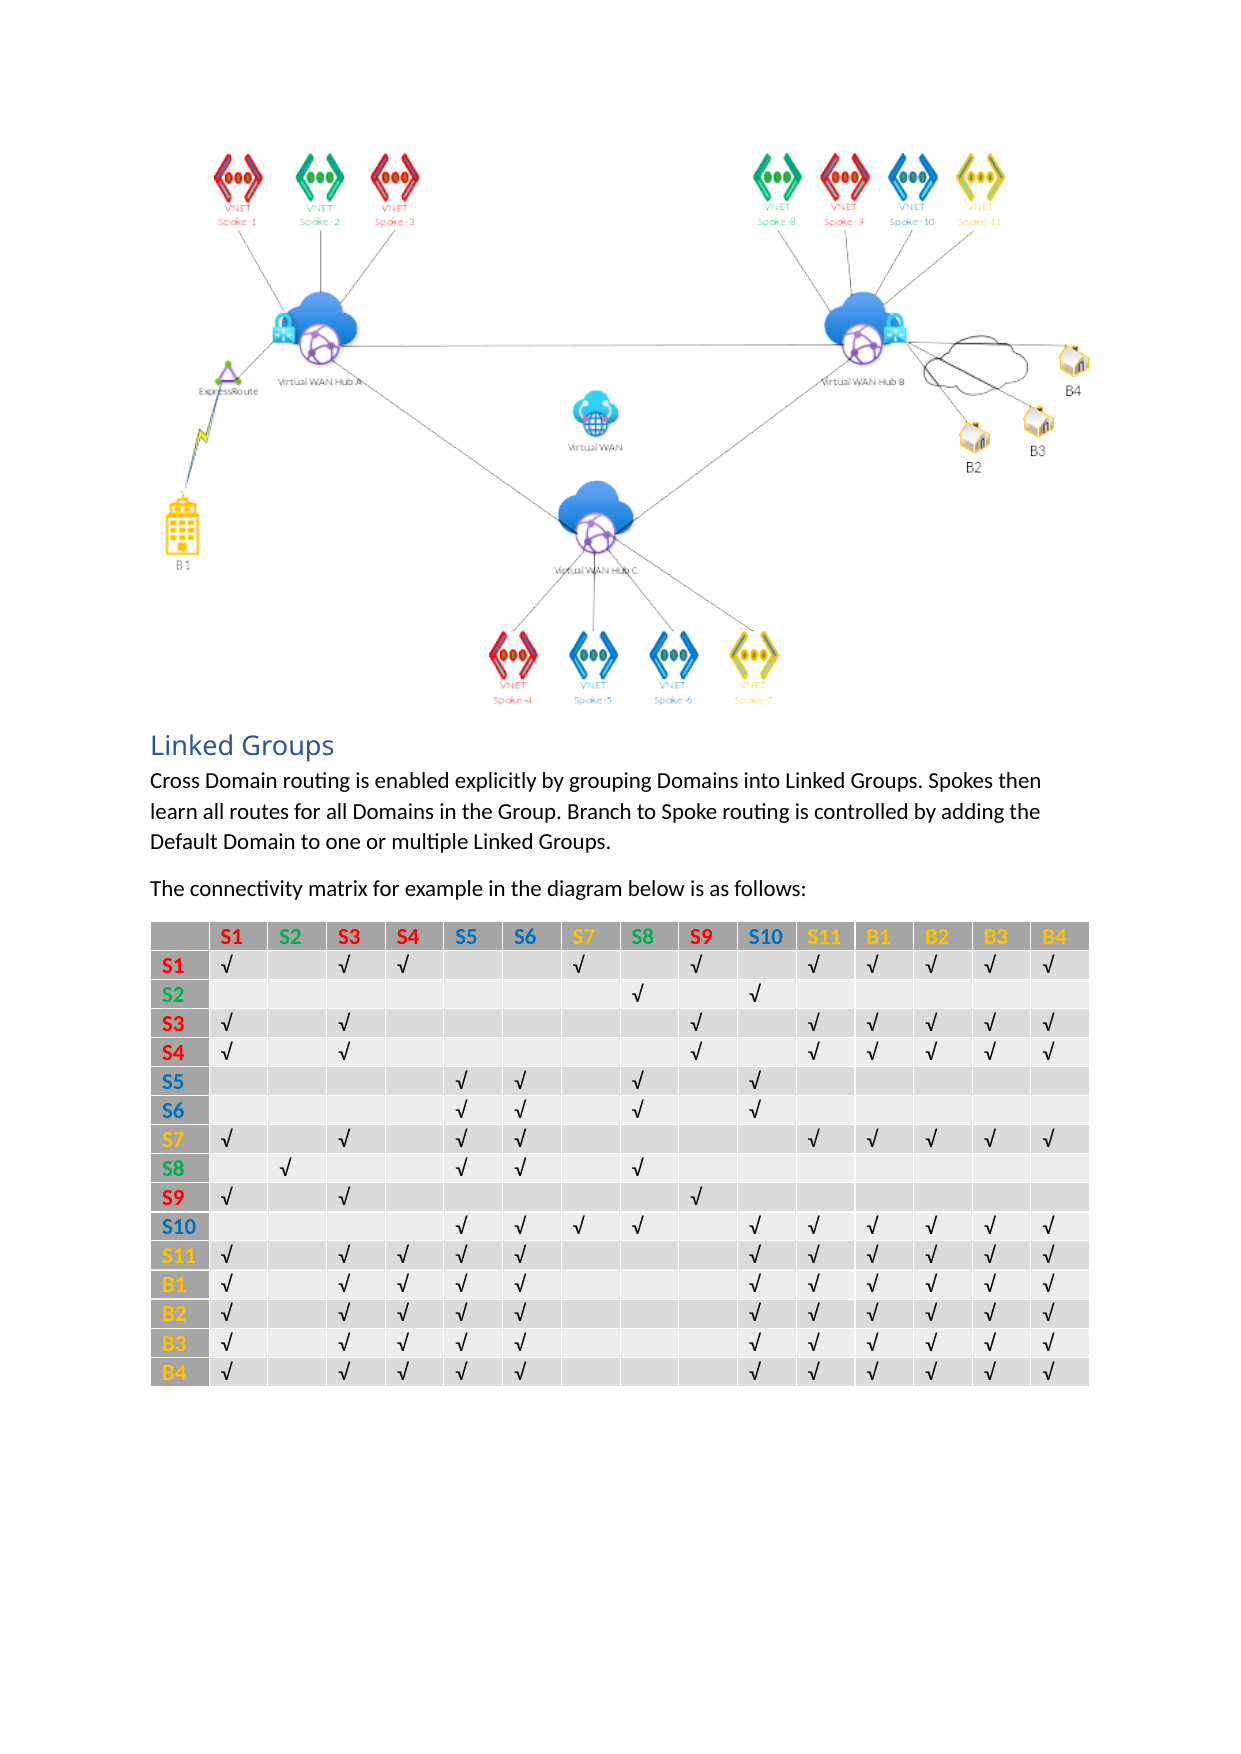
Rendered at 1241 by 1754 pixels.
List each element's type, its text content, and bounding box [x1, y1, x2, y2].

table_cell √ [1031, 1329, 1089, 1357]
table_cell √ [856, 1009, 913, 1037]
table_cell √ [503, 1154, 561, 1182]
table_cell √ [856, 1038, 913, 1066]
table_cell [327, 1154, 385, 1182]
table_cell [386, 1154, 443, 1182]
table_cell [444, 951, 502, 979]
table_cell √ [856, 1358, 913, 1386]
table_cell √ [973, 1329, 1030, 1357]
table_cell [797, 1183, 854, 1211]
table_cell [621, 1038, 678, 1066]
table_cell [621, 1125, 678, 1153]
table_cell [621, 1329, 678, 1357]
table_cell √ [562, 951, 620, 979]
table_cell S7 [151, 1125, 209, 1153]
table_cell B1 [151, 1271, 209, 1298]
table_cell [327, 1213, 385, 1240]
table_header S10 [738, 922, 796, 950]
table_cell √ [386, 951, 443, 979]
table_cell [210, 1067, 267, 1095]
table_cell [1031, 1096, 1089, 1124]
table_cell √ [797, 1241, 854, 1269]
table_cell [562, 1300, 620, 1328]
table_cell [210, 980, 267, 1008]
table_cell [268, 1009, 326, 1037]
table_cell [268, 1067, 326, 1095]
table_cell √ [1031, 1300, 1089, 1328]
table_cell √ [679, 1009, 737, 1037]
table_cell [856, 1154, 913, 1182]
table_cell [562, 980, 620, 1008]
table_cell √ [503, 1067, 561, 1095]
table_cell [738, 1183, 796, 1211]
table_cell [914, 1183, 972, 1211]
table_header S4 [386, 922, 443, 950]
table_cell [268, 1096, 326, 1124]
table_cell [856, 1096, 913, 1124]
table_cell [856, 980, 913, 1008]
table_cell S3 [151, 1009, 209, 1037]
table_cell √ [797, 1271, 854, 1298]
table_cell [1031, 1067, 1089, 1095]
table_cell [914, 1096, 972, 1124]
table_cell B3 [151, 1329, 209, 1357]
table_cell √ [210, 1183, 267, 1211]
table_cell [1031, 980, 1089, 1008]
table_cell S11 [151, 1241, 209, 1269]
table_cell √ [797, 1125, 854, 1153]
table_cell [268, 1038, 326, 1066]
table_cell [621, 1009, 678, 1037]
table_cell [562, 1096, 620, 1124]
table_cell √ [738, 980, 796, 1008]
table_cell [386, 1096, 443, 1124]
table_cell B2 [151, 1300, 209, 1328]
table_cell √ [738, 1096, 796, 1124]
table_cell [621, 1241, 678, 1269]
table_cell [738, 1154, 796, 1182]
table_cell √ [914, 1241, 972, 1269]
table_cell √ [679, 1183, 737, 1211]
table_cell √ [386, 1329, 443, 1357]
table_cell √ [268, 1154, 326, 1182]
table_cell √ [738, 1067, 796, 1095]
table_cell [856, 1183, 913, 1211]
table_header B1 [856, 922, 913, 950]
table_cell [503, 1183, 561, 1211]
table_cell [1031, 1154, 1089, 1182]
table_cell √ [327, 1183, 385, 1211]
table_cell [738, 1125, 796, 1153]
table_cell √ [503, 1213, 561, 1240]
table_cell S4 [151, 1038, 209, 1066]
table_cell [679, 1241, 737, 1269]
table_cell √ [797, 1213, 854, 1240]
table_header S1 [210, 922, 267, 950]
table_cell √ [444, 1241, 502, 1269]
table_cell √ [444, 1213, 502, 1240]
table_cell √ [856, 1329, 913, 1357]
table_cell √ [210, 1271, 267, 1298]
table_cell √ [797, 1329, 854, 1357]
table_cell √ [327, 1300, 385, 1328]
table_cell [562, 1154, 620, 1182]
table_cell √ [621, 1154, 678, 1182]
table_cell √ [973, 1213, 1030, 1240]
table_cell √ [856, 951, 913, 979]
table_header S8 [621, 922, 678, 950]
table_cell √ [503, 1358, 561, 1386]
table_cell [621, 1183, 678, 1211]
table_cell √ [621, 1096, 678, 1124]
table_cell √ [327, 1329, 385, 1357]
table_cell √ [503, 1271, 561, 1298]
table_cell √ [856, 1125, 913, 1153]
table_cell √ [856, 1300, 913, 1328]
table_cell √ [797, 1358, 854, 1386]
table_cell [562, 1241, 620, 1269]
table_cell √ [1031, 1271, 1089, 1298]
table_cell √ [797, 1009, 854, 1037]
table_cell √ [973, 1358, 1030, 1386]
table_cell √ [1031, 1009, 1089, 1037]
table_cell [738, 951, 796, 979]
table_cell [562, 1125, 620, 1153]
table_cell S8 [151, 1154, 209, 1182]
table_cell √ [503, 1329, 561, 1357]
table_cell √ [679, 1038, 737, 1066]
table_cell [444, 1038, 502, 1066]
table_cell [327, 1067, 385, 1095]
table_cell [268, 1125, 326, 1153]
table_cell [973, 1067, 1030, 1095]
table_cell S1 [151, 951, 209, 979]
table_cell [386, 1067, 443, 1095]
table_header B3 [973, 922, 1030, 950]
table_cell S9 [151, 1183, 209, 1211]
table_cell √ [444, 1329, 502, 1357]
table_header S6 [503, 922, 561, 950]
table_cell √ [1031, 1038, 1089, 1066]
table_cell [386, 1009, 443, 1037]
table_cell [562, 1183, 620, 1211]
table_cell [797, 1096, 854, 1124]
table_cell [621, 951, 678, 979]
table_cell √ [444, 1096, 502, 1124]
table_cell √ [444, 1125, 502, 1153]
table_cell √ [738, 1241, 796, 1269]
table_cell [679, 1300, 737, 1328]
table_cell √ [973, 1300, 1030, 1328]
table_cell [562, 1329, 620, 1357]
table_cell [856, 1067, 913, 1095]
table_cell √ [914, 951, 972, 979]
table_cell √ [914, 1125, 972, 1153]
table_cell √ [503, 1241, 561, 1269]
table_cell [973, 1183, 1030, 1211]
table_cell √ [738, 1213, 796, 1240]
table_cell [268, 1271, 326, 1298]
table_cell √ [210, 1329, 267, 1357]
table_cell [268, 980, 326, 1008]
table_cell √ [621, 1067, 678, 1095]
table_cell √ [444, 1358, 502, 1386]
table_cell √ [856, 1213, 913, 1240]
table_cell √ [210, 1038, 267, 1066]
table_cell √ [973, 1009, 1030, 1037]
table_cell [386, 1038, 443, 1066]
table_cell [1031, 1183, 1089, 1211]
table_cell √ [973, 1038, 1030, 1066]
table_cell [562, 1009, 620, 1037]
table_cell [797, 1067, 854, 1095]
table_cell [503, 951, 561, 979]
table_cell √ [797, 951, 854, 979]
table_cell √ [738, 1300, 796, 1328]
table_cell √ [797, 1300, 854, 1328]
table_cell [679, 1096, 737, 1124]
text The connectivity matrix for example in the diagram below is as follows: [150, 874, 1090, 902]
table_cell [386, 980, 443, 1008]
table_cell √ [327, 1358, 385, 1386]
table_cell [444, 980, 502, 1008]
table_cell S10 [151, 1213, 209, 1240]
table_cell [210, 1096, 267, 1124]
table_cell [503, 1038, 561, 1066]
table_cell √ [1031, 1241, 1089, 1269]
text Cross Domain routing is enabled explicitly by grouping Domains into Linked Groups. Spokes then learn all routes for all Domains in the Group. Branch to Spoke routing is controlled by adding the Default Domain to one or multiple Linked Groups. [150, 767, 1090, 855]
table_cell √ [621, 1213, 678, 1240]
table_cell √ [914, 1213, 972, 1240]
table_cell B4 [151, 1358, 209, 1386]
table_cell [327, 980, 385, 1008]
table_cell √ [327, 1125, 385, 1153]
table_cell √ [856, 1271, 913, 1298]
table_cell √ [562, 1213, 620, 1240]
subtitle Linked Groups [150, 727, 1090, 764]
table_cell √ [444, 1271, 502, 1298]
table_cell [327, 1096, 385, 1124]
table_cell [386, 1213, 443, 1240]
table_cell √ [1031, 1213, 1089, 1240]
table_header S11 [797, 922, 854, 950]
table_cell √ [973, 1271, 1030, 1298]
table_cell [562, 1038, 620, 1066]
table_cell √ [973, 1125, 1030, 1153]
table_cell [973, 980, 1030, 1008]
table_cell √ [327, 1241, 385, 1269]
table_cell √ [503, 1096, 561, 1124]
table_cell √ [210, 1125, 267, 1153]
table_cell √ [914, 1329, 972, 1357]
table_cell [503, 980, 561, 1008]
table_cell [268, 1358, 326, 1386]
table_cell [738, 1038, 796, 1066]
table_cell √ [386, 1358, 443, 1386]
table_cell [503, 1009, 561, 1037]
table_cell √ [210, 951, 267, 979]
table_cell √ [386, 1271, 443, 1298]
table_cell [268, 1213, 326, 1240]
table_cell √ [914, 1038, 972, 1066]
table_cell [797, 980, 854, 1008]
table_cell √ [973, 1241, 1030, 1269]
table_cell √ [210, 1300, 267, 1328]
table_cell [386, 1183, 443, 1211]
table_cell [679, 1067, 737, 1095]
table_cell [268, 1241, 326, 1269]
table_header S5 [444, 922, 502, 950]
table_cell √ [503, 1300, 561, 1328]
table_cell √ [914, 1009, 972, 1037]
table_cell √ [210, 1358, 267, 1386]
table_cell S2 [151, 980, 209, 1008]
table_cell [679, 1125, 737, 1153]
table_cell [914, 980, 972, 1008]
table_cell √ [1031, 951, 1089, 979]
table_cell S6 [151, 1096, 209, 1124]
table_cell √ [738, 1271, 796, 1298]
table_cell [973, 1096, 1030, 1124]
table_cell [386, 1125, 443, 1153]
table_cell √ [738, 1329, 796, 1357]
table_cell √ [914, 1271, 972, 1298]
table_header S2 [268, 922, 326, 950]
table_cell [621, 1358, 678, 1386]
table_cell [268, 1329, 326, 1357]
table_cell √ [1031, 1358, 1089, 1386]
table_cell [210, 1213, 267, 1240]
table_cell [679, 1358, 737, 1386]
table_cell [210, 1154, 267, 1182]
table_cell √ [797, 1038, 854, 1066]
table_cell √ [621, 980, 678, 1008]
table_header S7 [562, 922, 620, 950]
table_cell √ [914, 1300, 972, 1328]
table_cell [621, 1300, 678, 1328]
table_cell [444, 1183, 502, 1211]
table_cell [914, 1154, 972, 1182]
table_header B2 [914, 922, 972, 950]
table_cell √ [210, 1241, 267, 1269]
table_header S9 [679, 922, 737, 950]
table_cell [679, 980, 737, 1008]
table_cell [562, 1358, 620, 1386]
table_cell √ [914, 1358, 972, 1386]
table_cell √ [386, 1241, 443, 1269]
table_cell √ [210, 1009, 267, 1037]
table_cell √ [738, 1358, 796, 1386]
table_cell [268, 1183, 326, 1211]
table_cell √ [327, 1038, 385, 1066]
table_header [151, 922, 209, 950]
table_cell √ [856, 1241, 913, 1269]
table_cell [679, 1213, 737, 1240]
table_cell √ [327, 1271, 385, 1298]
table_cell S5 [151, 1067, 209, 1095]
table_cell √ [973, 951, 1030, 979]
table_cell √ [327, 1009, 385, 1037]
table_header S3 [327, 922, 385, 950]
table_cell [797, 1154, 854, 1182]
table_cell √ [444, 1154, 502, 1182]
table_cell √ [503, 1125, 561, 1153]
table_cell [621, 1271, 678, 1298]
table_cell [562, 1067, 620, 1095]
table_cell √ [679, 951, 737, 979]
table_cell [679, 1154, 737, 1182]
table_cell [268, 951, 326, 979]
table_cell √ [386, 1300, 443, 1328]
table_cell [679, 1271, 737, 1298]
table_header B4 [1031, 922, 1089, 950]
table_cell [973, 1154, 1030, 1182]
table_cell [914, 1067, 972, 1095]
table_cell √ [327, 951, 385, 979]
table_cell [562, 1271, 620, 1298]
table_cell [679, 1329, 737, 1357]
table_cell √ [444, 1067, 502, 1095]
table_cell [444, 1009, 502, 1037]
table_cell √ [444, 1300, 502, 1328]
table_cell √ [1031, 1125, 1089, 1153]
table_cell [268, 1300, 326, 1328]
table_cell [738, 1009, 796, 1037]
